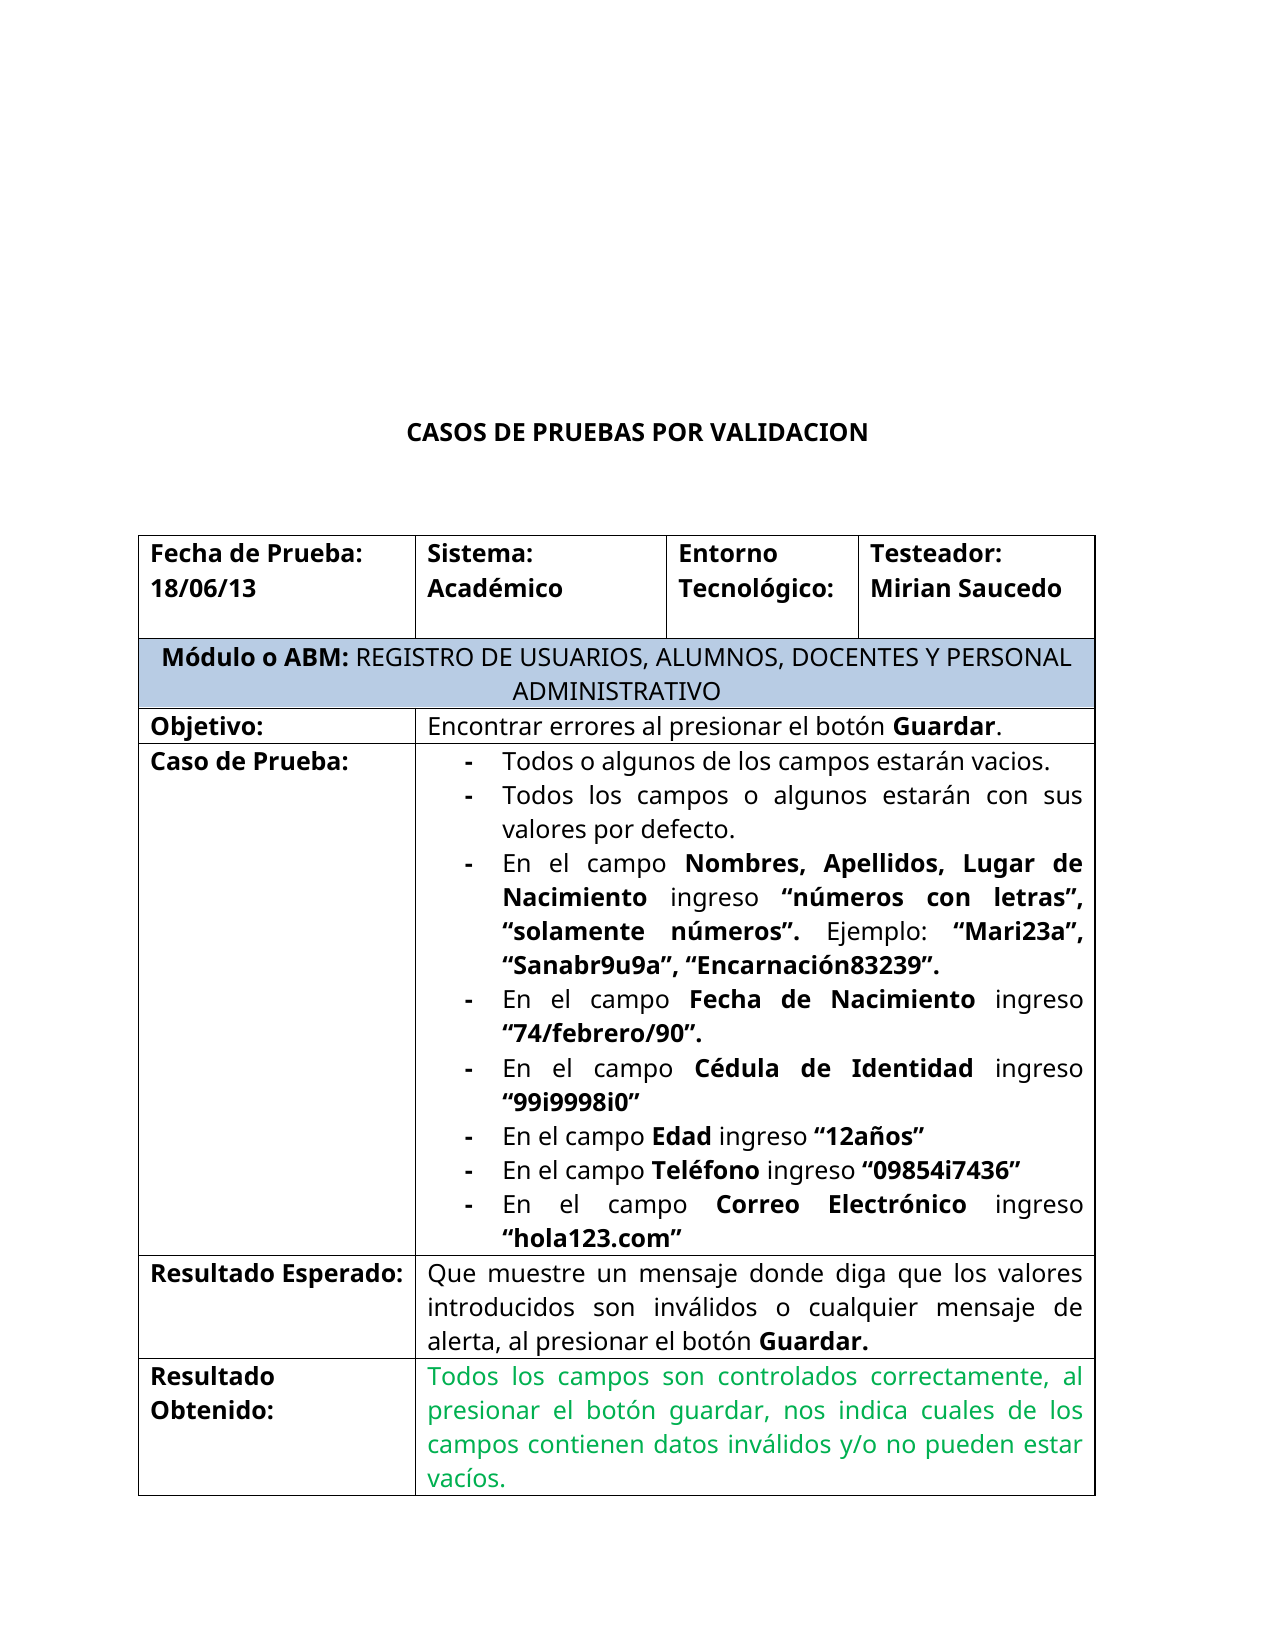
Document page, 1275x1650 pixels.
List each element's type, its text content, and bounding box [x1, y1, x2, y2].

table_cell Caso de Prueba: [139, 744, 415, 1254]
table_header Testeador: Mirian Saucedo [859, 536, 1094, 638]
table_cell Resultado Obtenido: [139, 1359, 415, 1495]
table_cell Resultado Esperado: [139, 1256, 415, 1358]
table_header Sistema: Académico [416, 536, 666, 638]
text CASOS DE PRUEBAS POR VALIDACION [150, 415, 1125, 449]
table_header Fecha de Prueba: 18/06/13 [139, 536, 415, 638]
table_cell Objetivo: [139, 709, 415, 743]
table_cell Que muestre un mensaje donde diga que los valores introducidos son inválidos o cualquier mensaje de alerta, al presionar el botón Guardar. [416, 1256, 1094, 1358]
table_cell Todos los campos son controlados correctamente, al presionar el botón guardar, nos indica cuales de los campos contienen datos inválidos y/o no pueden estar vacíos. [416, 1359, 1094, 1495]
table_cell Todos o algunos de los campos estarán vacios. Todos los campos o algunos estarán con sus valores por defecto. En el campo Nombres, Apellidos, Lugar de Nacimiento ingreso “números con letras”, “solamente números”. Ejemplo: “Mari23a”, “Sanabr9u9a”, “Encarnación83239”. En el campo Fecha de Nacimiento ingreso “74/febrero/90”. En el campo Cédula de Identidad ingreso “99i9998i0” En el campo Edad ingreso “12años” En el campo Teléfono ingreso “09854i7436” En el campo Correo Electrónico ingreso “hola123.com” [416, 744, 1094, 1254]
table_header Entorno Tecnológico: [667, 536, 858, 638]
table_cell Módulo o ABM: REGISTRO DE USUARIOS, ALUMNOS, DOCENTES Y PERSONAL ADMINISTRATIVO [139, 639, 1094, 707]
table_cell Encontrar errores al presionar el botón Guardar. [416, 709, 1094, 743]
